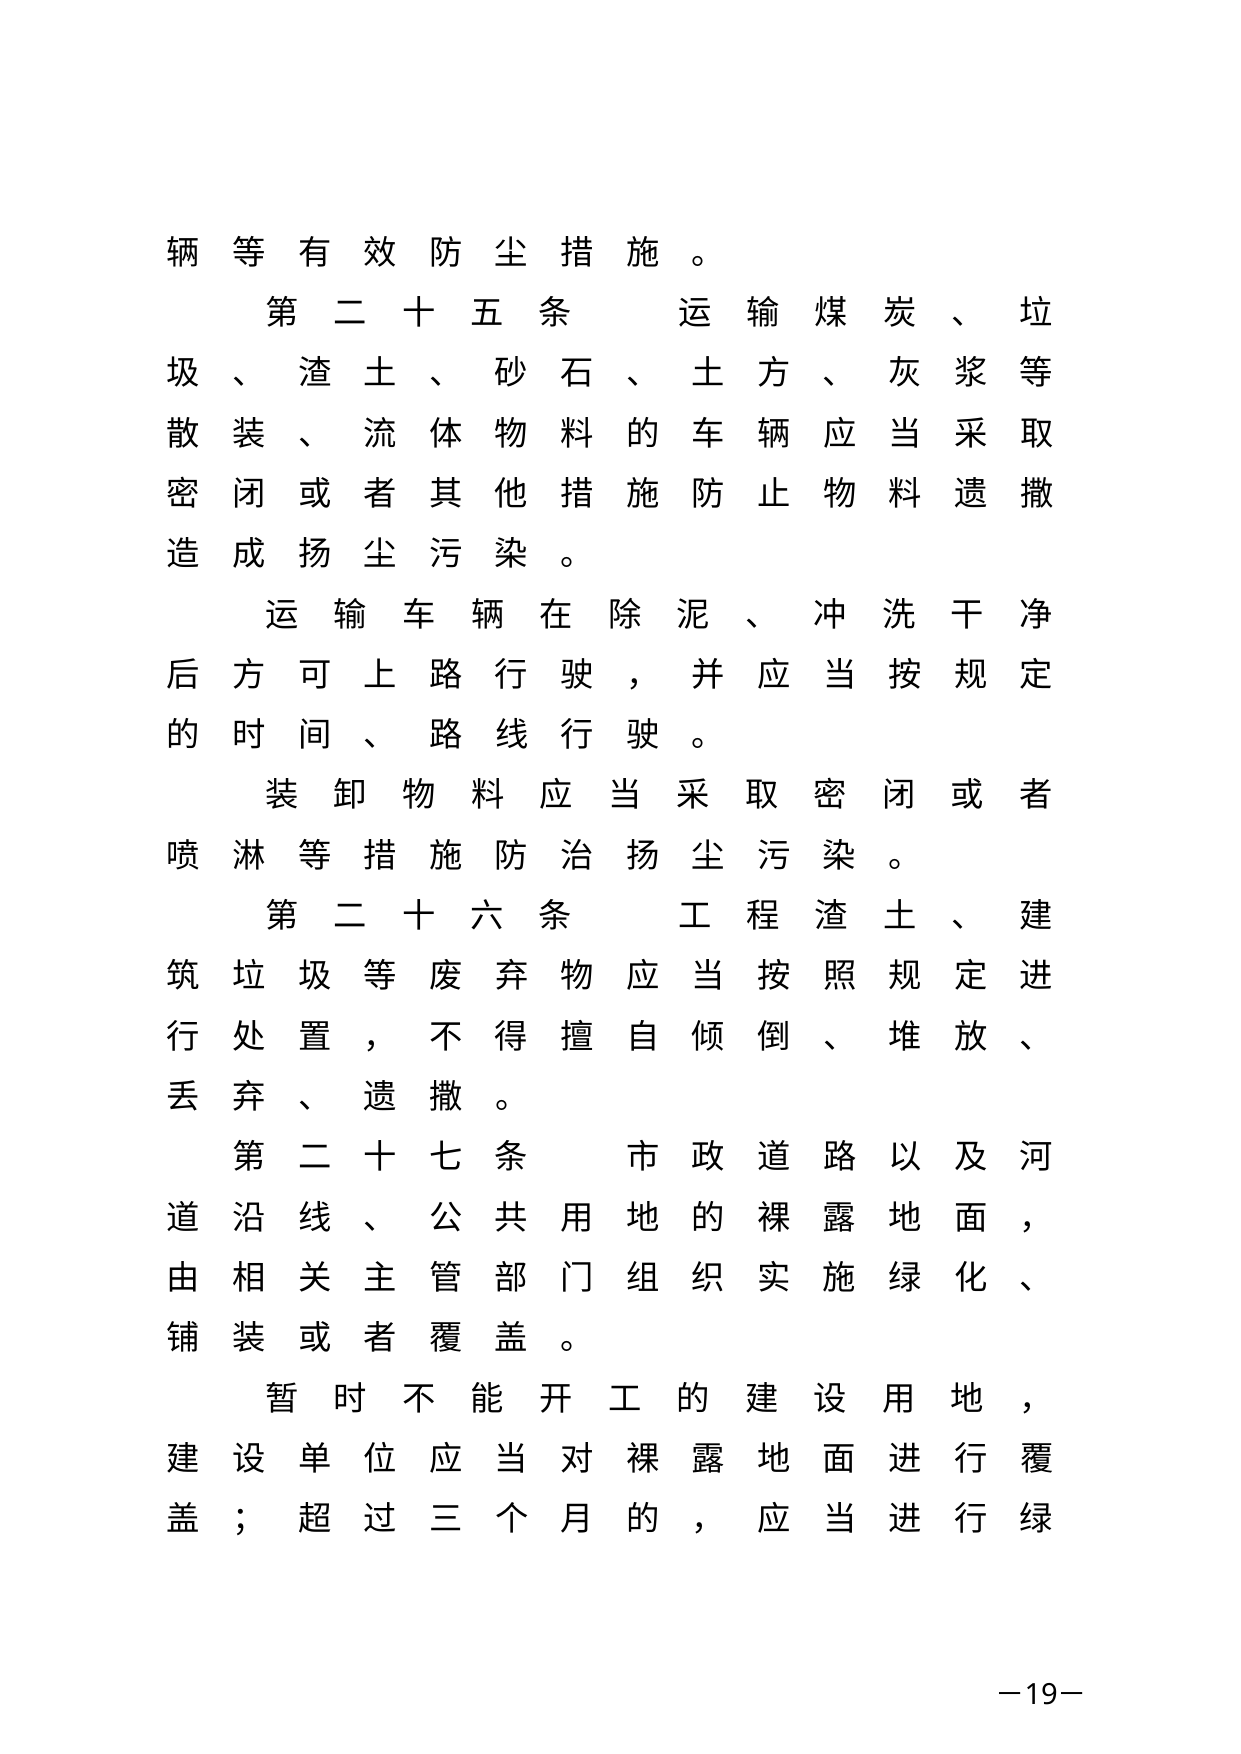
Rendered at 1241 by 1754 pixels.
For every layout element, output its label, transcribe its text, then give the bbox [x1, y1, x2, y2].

text 第二十七条 市政道路以及河道沿线、公共用地的裸露地面，由相关主管部门组织实施绿化、铺装或者覆盖。 [167, 1124, 1085, 1365]
text 运输车辆在除泥、冲洗干净后方可上路行驶，并应当按规定的时间、路线行驶。 [167, 581, 1085, 762]
text 第二十六条 工程渣土、建筑垃圾等废弃物应当按照规定进行处置，不得擅自倾倒、堆放、丢弃、遗撒。 [167, 883, 1085, 1124]
text 装卸物料应当采取密闭或者喷淋等措施防治扬尘污染。 [167, 762, 1085, 883]
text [167, 219, 1085, 280]
text 第二十五条 运输煤炭、垃圾、渣土、砂石、土方、灰浆等散装、流体物料的车辆应当采取密闭或者其他措施防止物料遗撒造成扬尘污染。 [167, 280, 1085, 581]
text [167, 1365, 1085, 1546]
